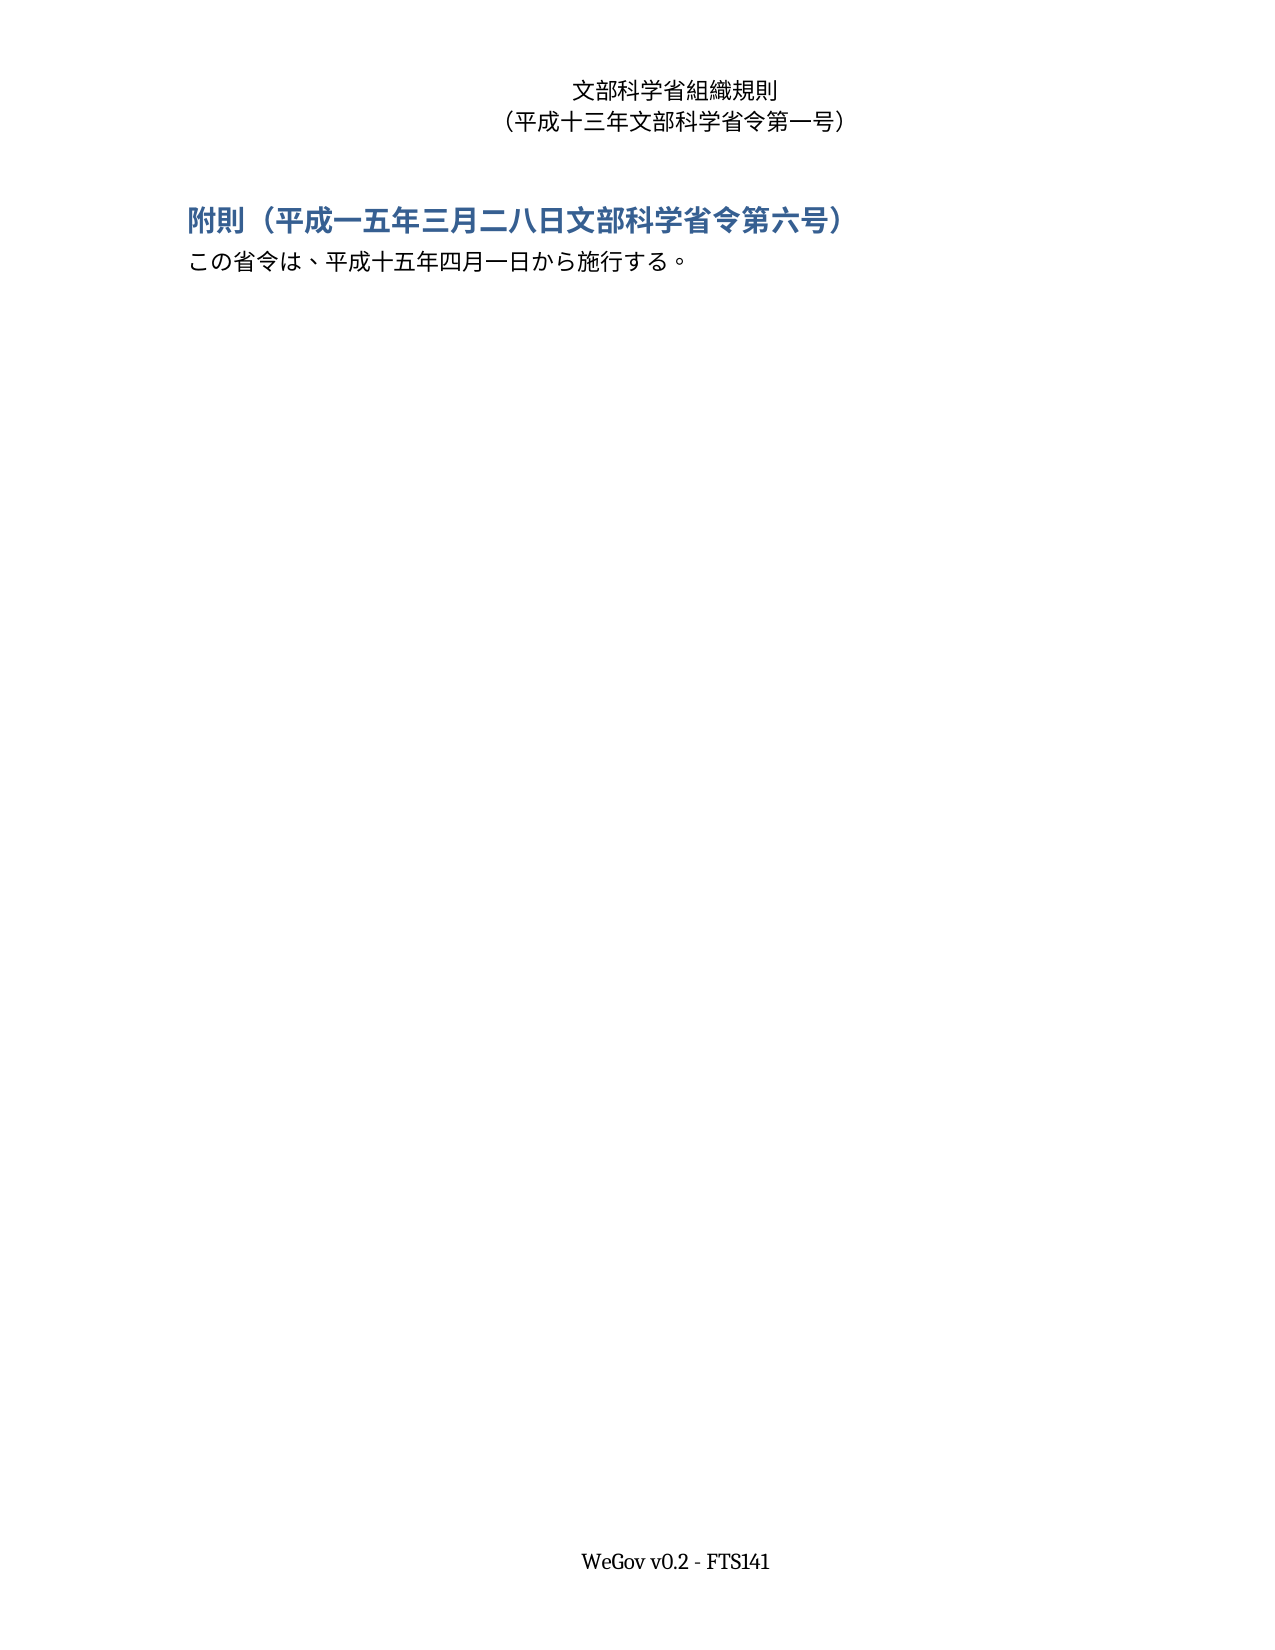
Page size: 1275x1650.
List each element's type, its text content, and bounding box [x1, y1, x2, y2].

text この省令は、平成十五年四月一日から施行する。 [187, 246, 1087, 277]
subtitle 附則（平成一五年三月二八日文部科学省令第六号） [187, 200, 1087, 240]
